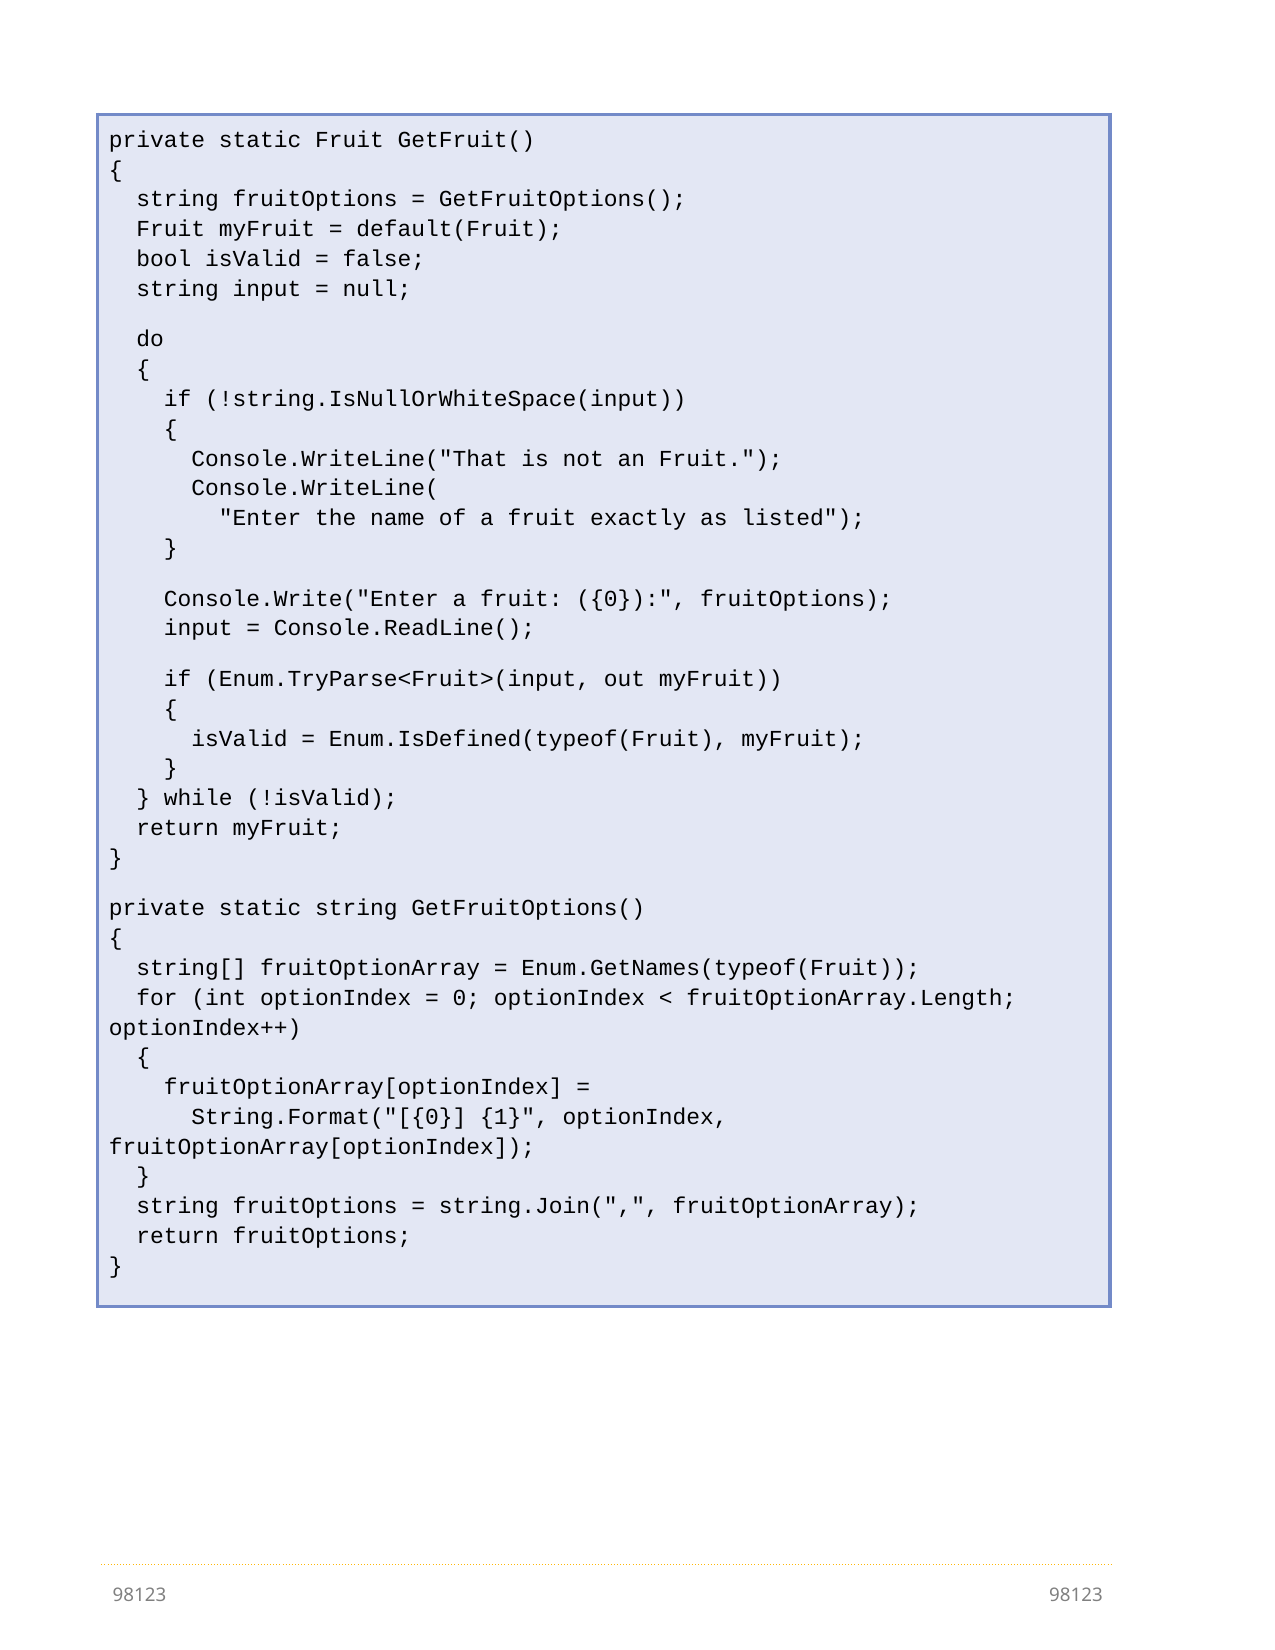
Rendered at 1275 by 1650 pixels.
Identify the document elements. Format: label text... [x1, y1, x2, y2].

table_header private static Fruit GetFruit() { string fruitOptions = GetFruitOptions(); Fruit myFruit = default(Fruit); bool isValid = false; string input = null; do { if (!string.IsNullOrWhiteSpace(input)) { Console.WriteLine("That is not an Fruit."); Console.WriteLine( "Enter the name of a fruit exactly as listed"); } Console.Write("Enter a fruit: ({0}):", fruitOptions); input = Console.ReadLine(); if (Enum.TryParse<Fruit>(input, out myFruit)) { isValid = Enum.IsDefined(typeof(Fruit), myFruit); } } while (!isValid); return myFruit; } private static string GetFruitOptions() { string[] fruitOptionArray = Enum.GetNames(typeof(Fruit)); for (int optionIndex = 0; optionIndex < fruitOptionArray.Length; optionIndex++) { fruitOptionArray[optionIndex] = String.Format("[{0}] {1}", optionIndex, fruitOptionArray[optionIndex]); } string fruitOptions = string.Join(",", fruitOptionArray); return fruitOptions; } [99, 116, 1108, 1305]
